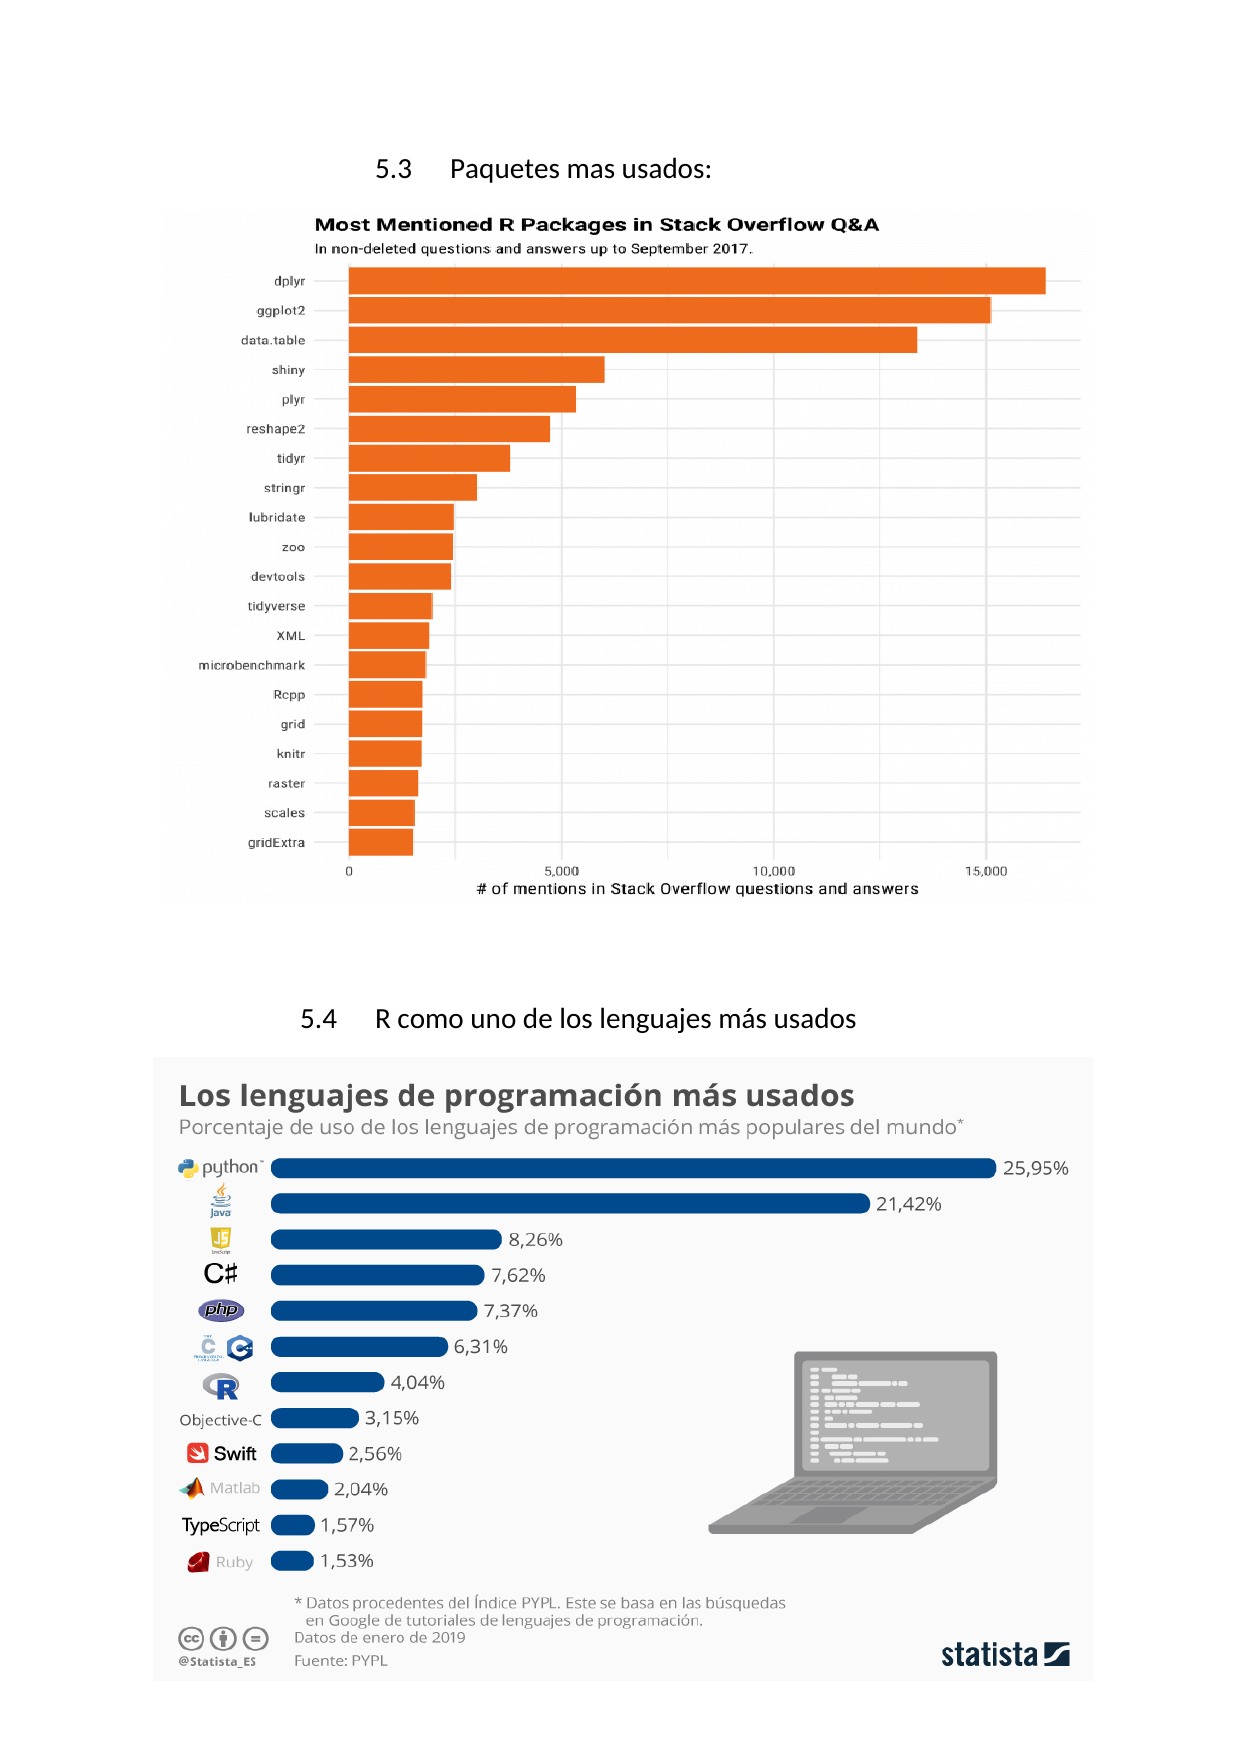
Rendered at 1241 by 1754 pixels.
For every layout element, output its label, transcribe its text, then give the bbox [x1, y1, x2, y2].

text 5.4 R como uno de los lenguajes más usados [225, 1000, 1090, 1036]
picture [153, 1057, 1094, 1681]
text 5.3 Paquetes mas usados: [375, 150, 1090, 186]
picture [164, 211, 1091, 904]
